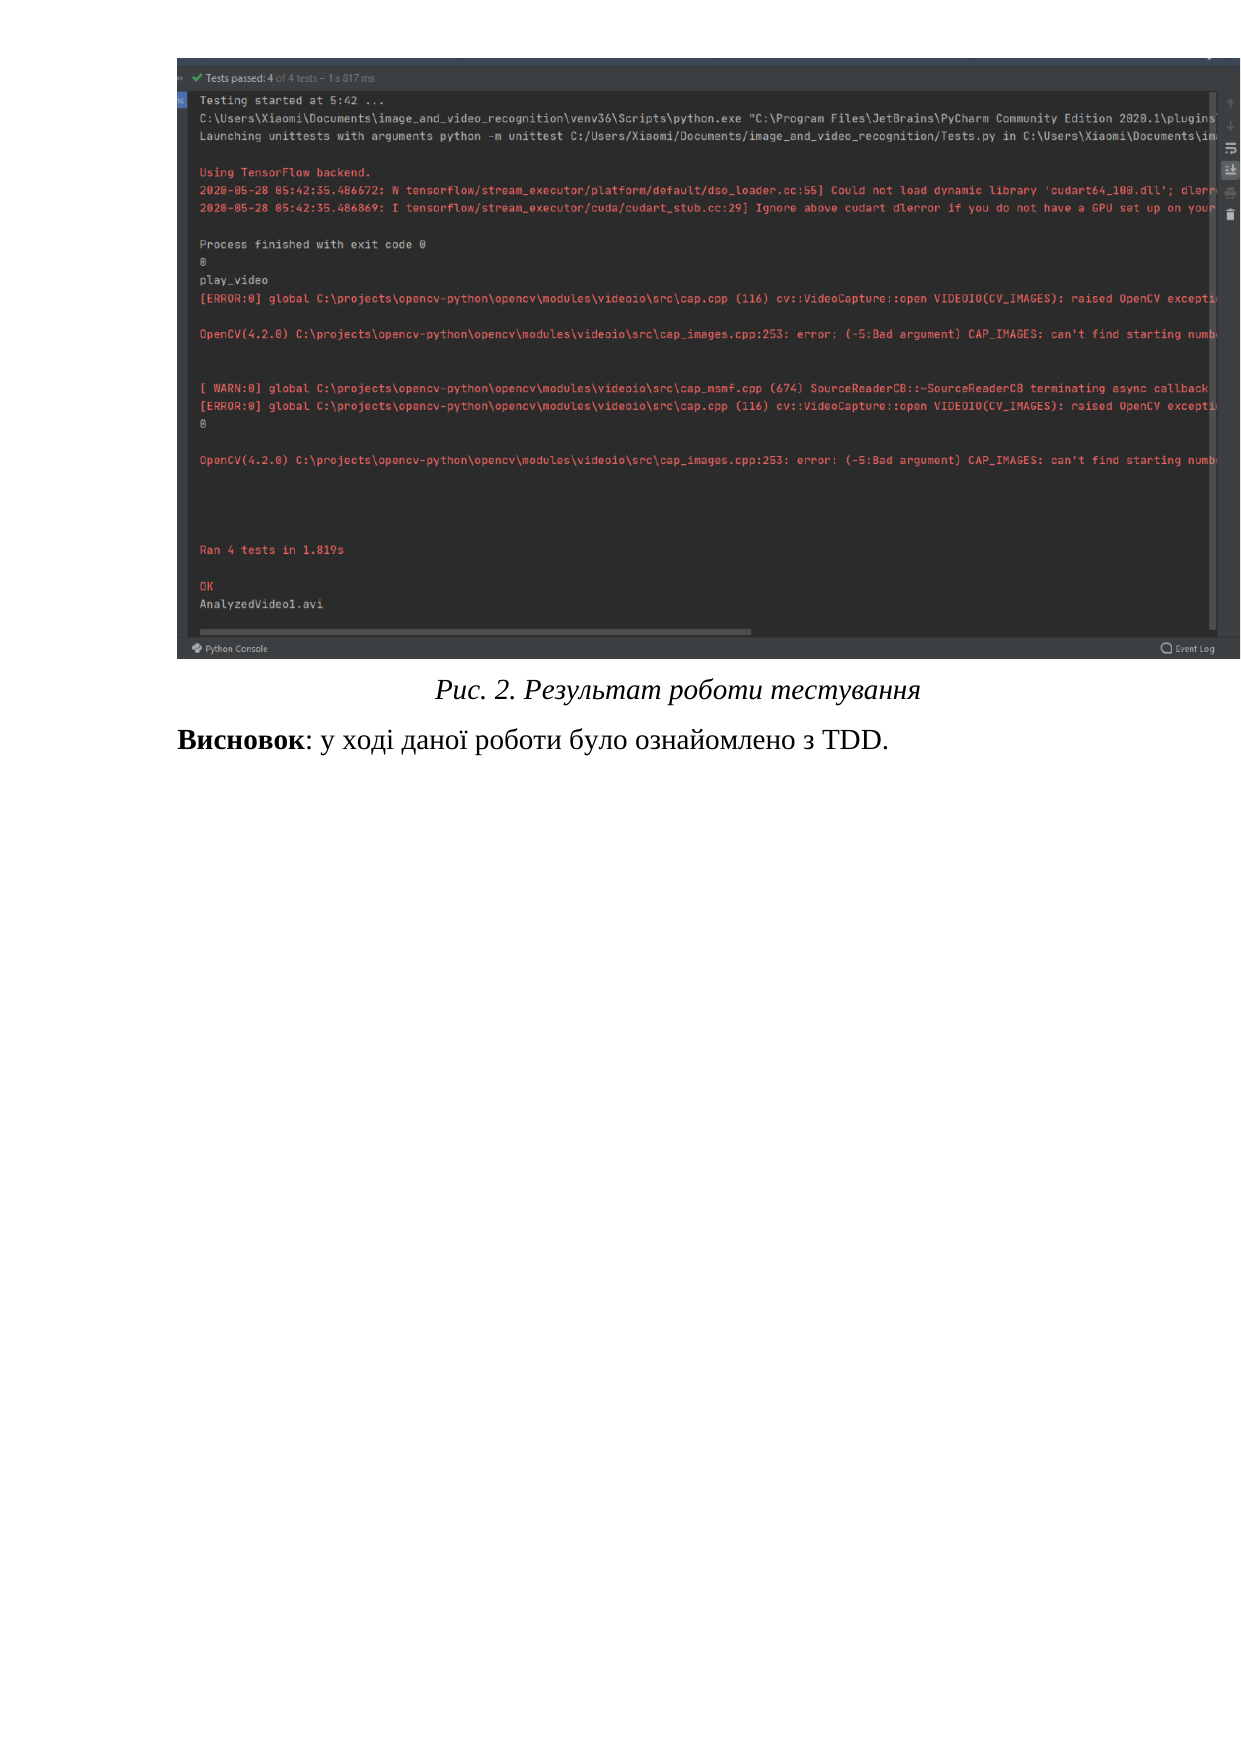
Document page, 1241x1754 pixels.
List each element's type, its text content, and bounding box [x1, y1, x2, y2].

text Рис. 2. Результат роботи тестування [118, 672, 1181, 706]
text Висновок: у ході даної роботи було ознайомлено з TDD. [118, 722, 1181, 756]
picture [177, 58, 1241, 659]
